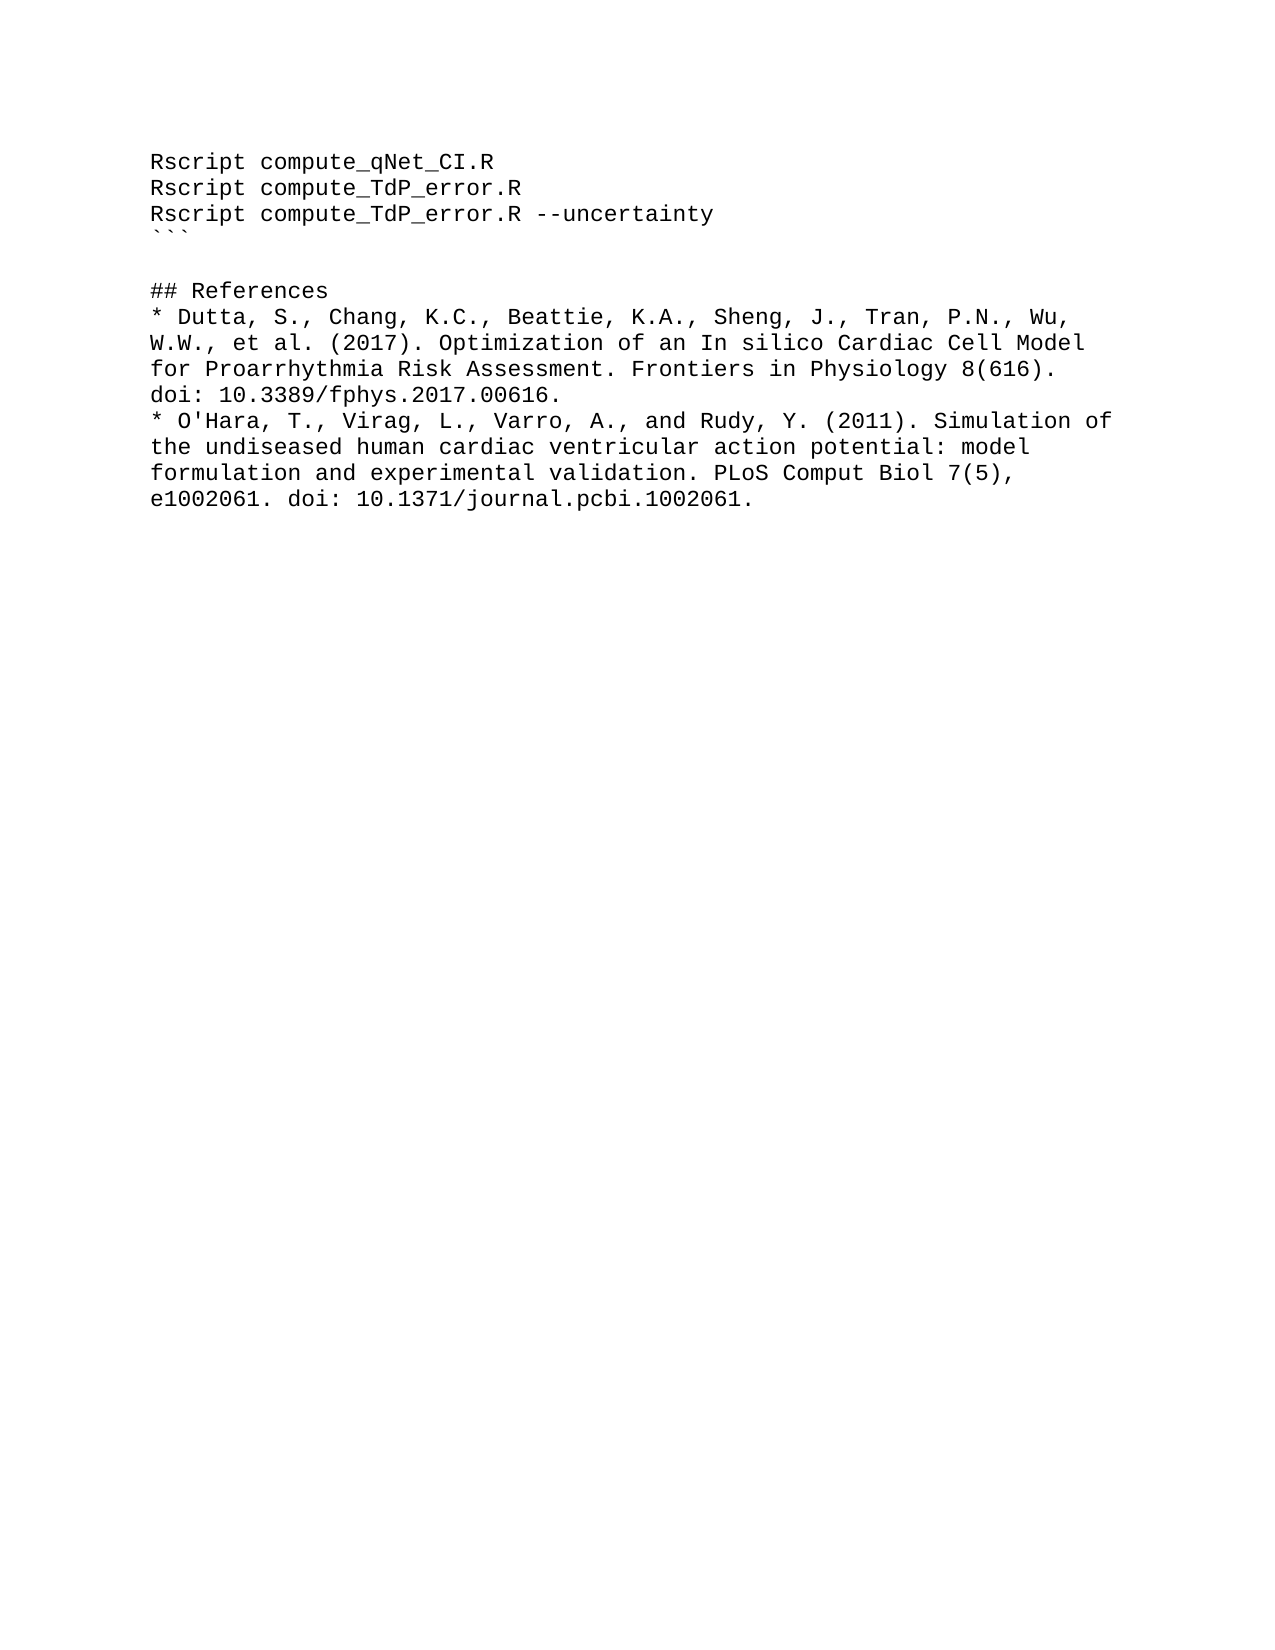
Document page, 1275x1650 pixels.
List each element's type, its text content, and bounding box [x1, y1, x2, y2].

text Rscript compute_qNet_CI.R [150, 150, 1125, 176]
text * O'Hara, T., Virag, L., Varro, A., and Rudy, Y. (2011). Simulation of the undiseased human cardiac ventricular action potential: model formulation and experimental validation. PLoS Comput Biol 7(5), e1002061. doi: 10.1371/journal.pcbi.1002061. [150, 409, 1125, 513]
text ``` [150, 228, 1125, 254]
text Rscript compute_TdP_error.R [150, 176, 1125, 202]
text ## References [150, 280, 1125, 306]
text Rscript compute_TdP_error.R --uncertainty [150, 202, 1125, 228]
text * Dutta, S., Chang, K.C., Beattie, K.A., Sheng, J., Tran, P.N., Wu, W.W., et al. (2017). Optimization of an In silico Cardiac Cell Model for Proarrhythmia Risk Assessment. Frontiers in Physiology 8(616). doi: 10.3389/fphys.2017.00616. [150, 306, 1125, 409]
